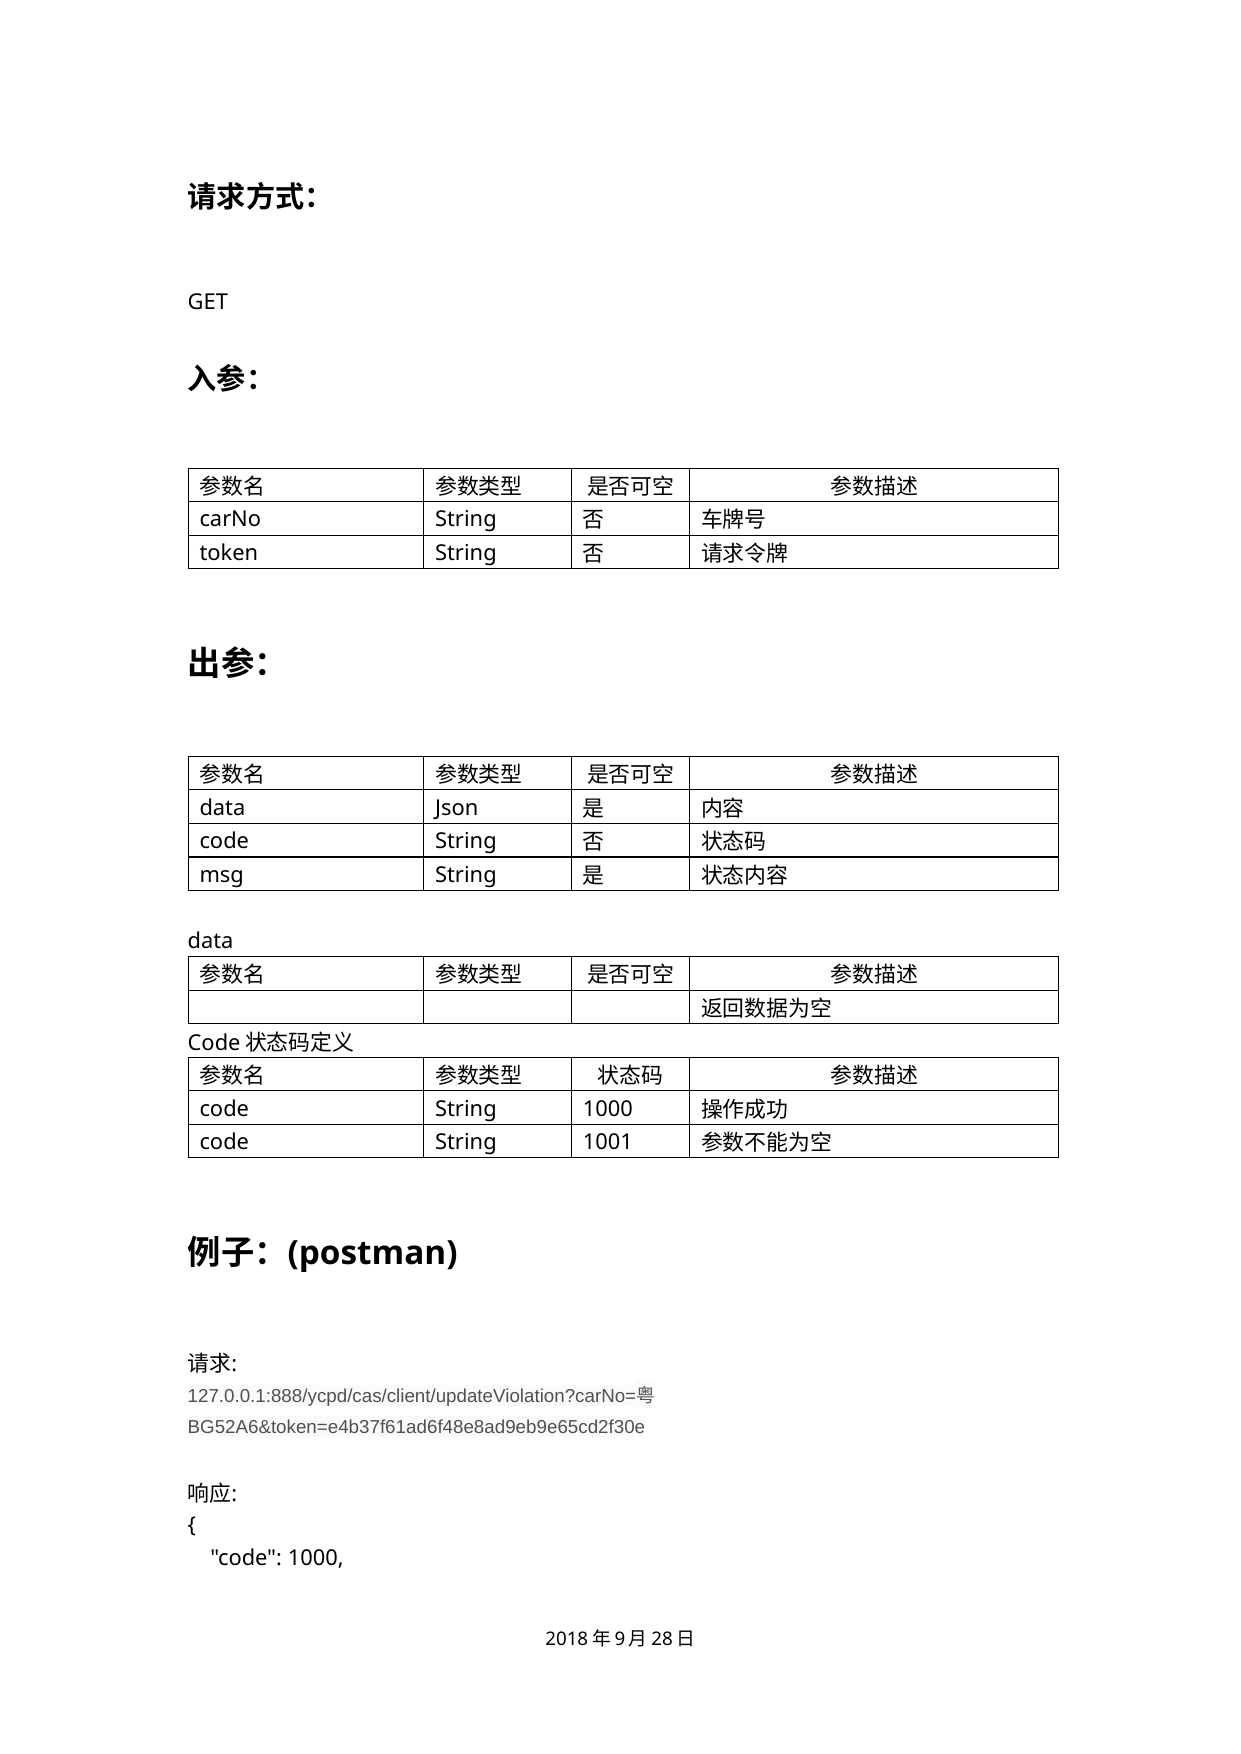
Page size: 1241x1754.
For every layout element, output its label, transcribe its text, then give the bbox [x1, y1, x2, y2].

subtitle 入参： [187, 344, 1053, 409]
table_cell code [189, 824, 423, 856]
subtitle 出参： [187, 629, 1053, 694]
text 请求: [187, 1345, 1053, 1378]
table_header 参数名 [189, 757, 423, 789]
table_cell String [424, 536, 571, 568]
table_cell 是 [572, 858, 689, 890]
text data [187, 923, 1053, 956]
table_cell 车牌号 [690, 502, 1058, 534]
table_cell 请求令牌 [690, 536, 1058, 568]
table_header 参数描述 [690, 1058, 1058, 1090]
text 响应: [187, 1475, 1053, 1508]
table_header 参数名 [189, 957, 423, 989]
table_cell String [424, 1091, 571, 1124]
table_header 参数类型 [424, 469, 571, 501]
table_cell 操作成功 [690, 1091, 1058, 1124]
table_cell String [424, 858, 571, 890]
table_header 参数类型 [424, 757, 571, 789]
table_header 是否可空 [572, 757, 689, 789]
table_cell carNo [189, 502, 423, 534]
table_header 是否可空 [572, 469, 689, 501]
table_cell String [424, 1125, 571, 1157]
text Code状态码定义 [187, 1024, 1053, 1057]
table_cell 内容 [690, 790, 1058, 823]
table_cell [424, 991, 571, 1023]
subtitle 请求方式： [187, 162, 1053, 227]
table_cell code [189, 1091, 423, 1124]
table_cell Json [424, 790, 571, 823]
table_header 状态码 [572, 1058, 689, 1090]
table_cell 否 [572, 536, 689, 568]
text GET [187, 285, 1053, 317]
table_cell data [189, 790, 423, 823]
table_cell 否 [572, 824, 689, 856]
table_header 是否可空 [572, 957, 689, 989]
table_cell 1001 [572, 1125, 689, 1157]
table_header 参数描述 [690, 469, 1058, 501]
table_cell 是 [572, 790, 689, 823]
table_cell 1000 [572, 1091, 689, 1124]
table_cell 否 [572, 502, 689, 534]
table_cell code [189, 1125, 423, 1157]
table_header 参数类型 [424, 1058, 571, 1090]
table_header 参数描述 [690, 757, 1058, 789]
table_header 参数名 [189, 469, 423, 501]
table_cell 状态内容 [690, 858, 1058, 890]
table_cell String [424, 502, 571, 534]
text 127.0.0.1:888/ycpd/cas/client/updateViolation?carNo=粤BG52A6&token=e4b37f61ad6f48e8ad9eb9e65cd2f30e [187, 1378, 1053, 1443]
table_cell 参数不能为空 [690, 1125, 1058, 1157]
table_cell 返回数据为空 [690, 991, 1058, 1023]
table_header 参数名 [189, 1058, 423, 1090]
table_header 参数描述 [690, 957, 1058, 989]
table_cell String [424, 824, 571, 856]
text { [187, 1508, 1053, 1540]
table_cell [572, 991, 689, 1023]
table_cell [189, 991, 423, 1023]
subtitle 例子：(postman) [187, 1218, 1053, 1283]
table_cell 状态码 [690, 824, 1058, 856]
text "code": 1000, [187, 1540, 1053, 1573]
table_cell msg [189, 858, 423, 890]
table_header 参数类型 [424, 957, 571, 989]
table_cell token [189, 536, 423, 568]
